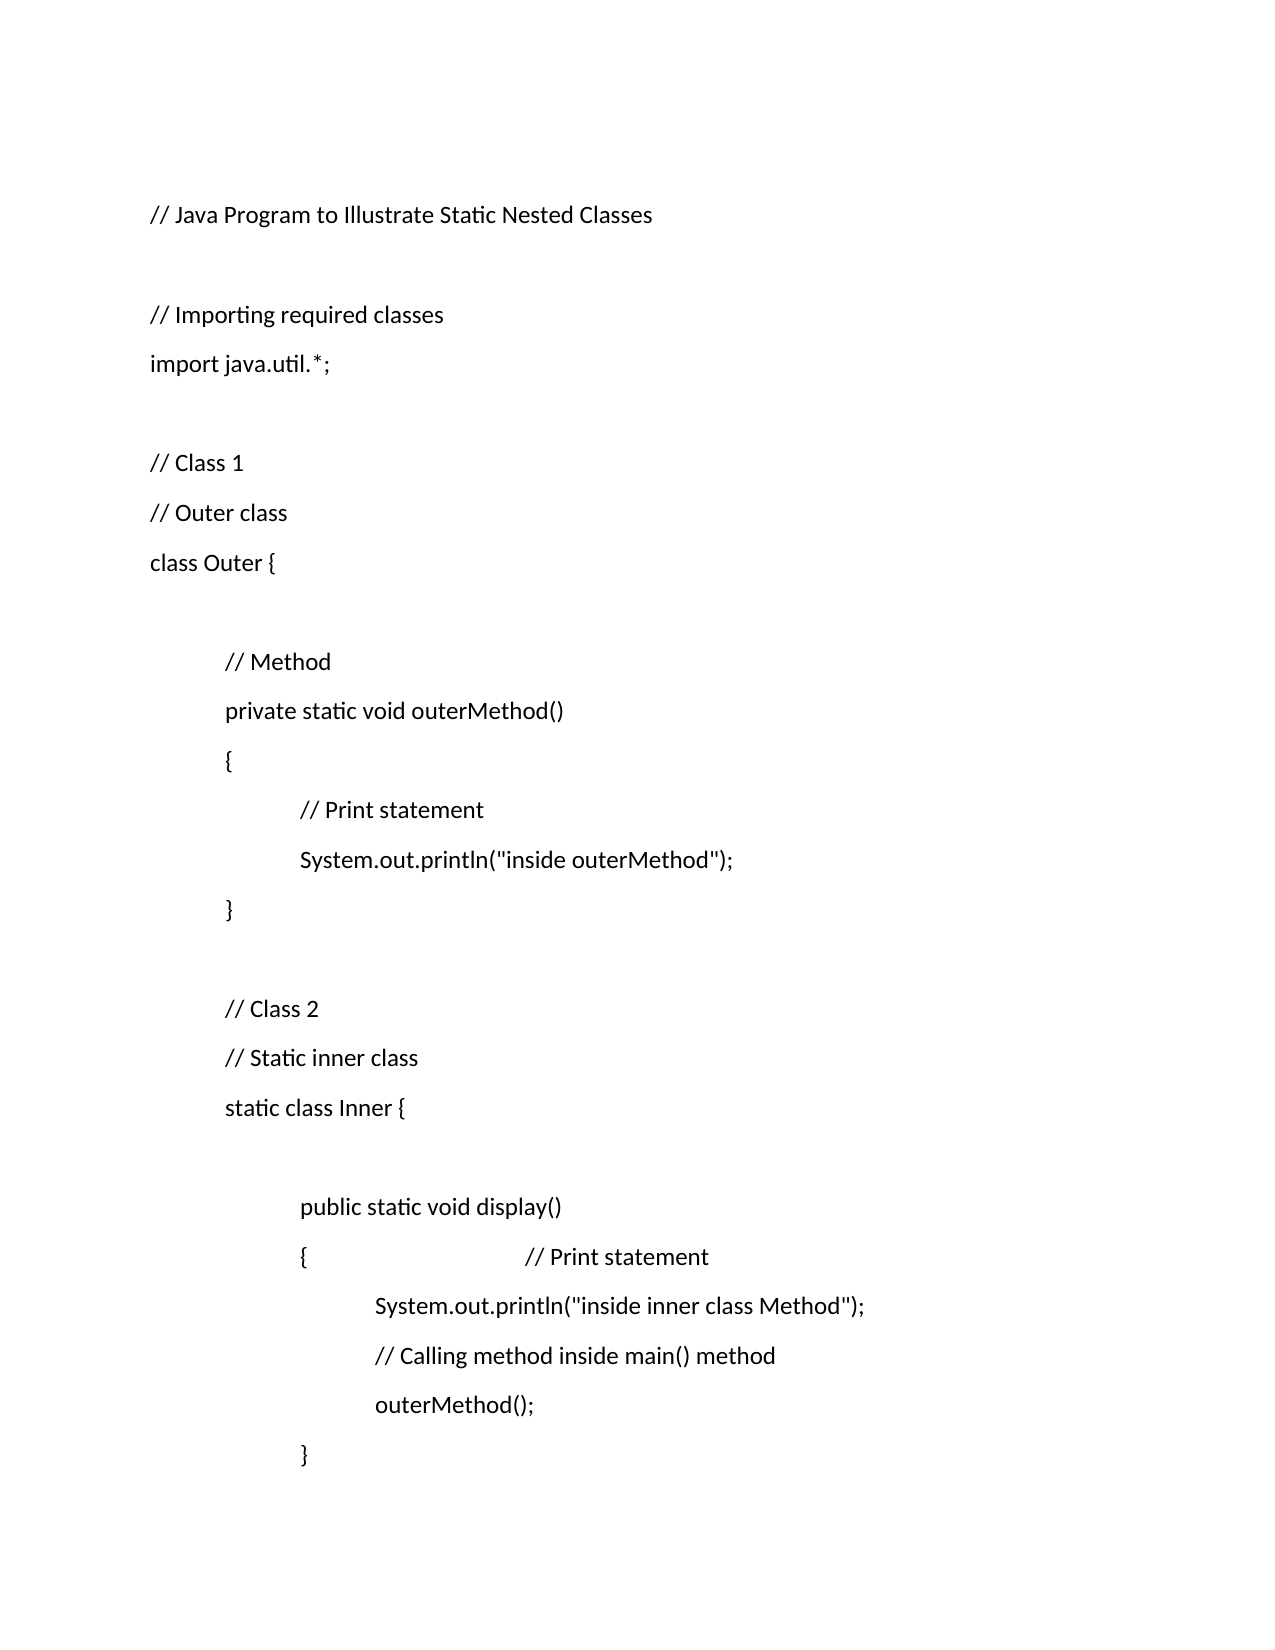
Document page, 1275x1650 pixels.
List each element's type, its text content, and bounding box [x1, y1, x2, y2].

text { // Print statement [150, 1241, 1125, 1271]
text private static void outerMethod() [150, 695, 1125, 726]
text // Class 2 [150, 993, 1125, 1023]
text // Print statement [150, 794, 1125, 825]
text // Method [150, 646, 1125, 676]
text class Outer { [150, 547, 1125, 577]
text // Importing required classes [150, 299, 1125, 329]
text // Java Program to Illustrate Static Nested Classes [150, 199, 1125, 230]
text static class Inner { [150, 1092, 1125, 1123]
text // Static inner class [150, 1042, 1125, 1073]
text System.out.println("inside outerMethod"); [150, 844, 1125, 875]
text // Outer class [150, 497, 1125, 528]
text // Class 1 [150, 447, 1125, 478]
text // Calling method inside main() method [150, 1340, 1125, 1371]
text } [150, 1439, 1125, 1470]
text import java.util.*; [150, 348, 1125, 379]
text { [150, 745, 1125, 776]
text System.out.println("inside inner class Method"); [150, 1290, 1125, 1321]
text public static void display() [150, 1191, 1125, 1222]
text } [150, 894, 1125, 924]
text outerMethod(); [150, 1389, 1125, 1420]
